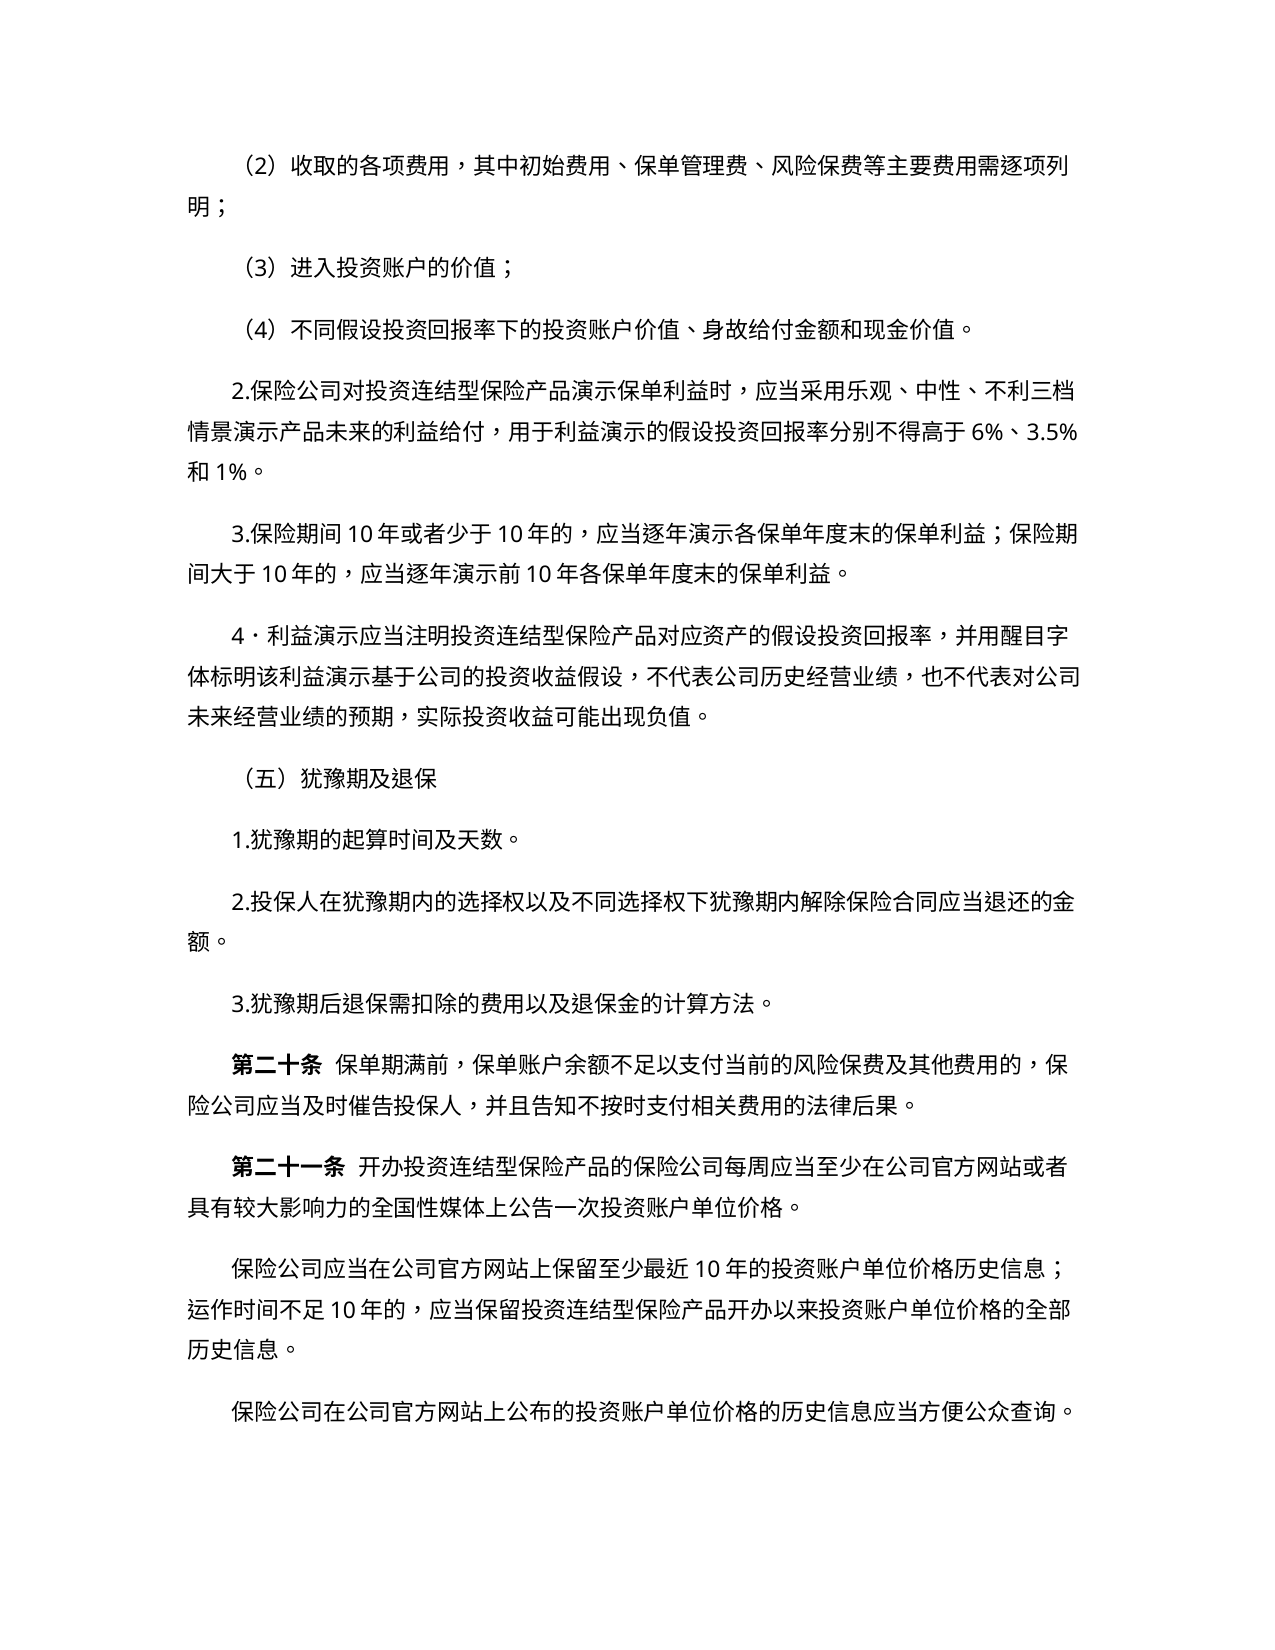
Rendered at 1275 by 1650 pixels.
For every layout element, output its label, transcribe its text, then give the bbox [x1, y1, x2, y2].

text 保险公司在公司官方网站上公布的投资账户单位价格的历史信息应当方便公众查询。 [187, 1396, 1087, 1427]
text 1.犹豫期的起算时间及天数。 [187, 824, 1087, 855]
text 2.投保人在犹豫期内的选择权以及不同选择权下犹豫期内解除保险合同应当退还的金额。 [187, 885, 1087, 957]
text 2.保险公司对投资连结型保险产品演示保单利益时，应当采用乐观、中性、不利三档情景演示产品未来的利益给付，用于利益演示的假设投资回报率分别不得高于6%、3.5%和1%。 [187, 375, 1087, 487]
text （4）不同假设投资回报率下的投资账户价值、身故给付金额和现金价值。 [187, 313, 1087, 345]
text （2）收取的各项费用，其中初始费用、保单管理费、风险保费等主要费用需逐项列明； [187, 150, 1087, 222]
text （3）进入投资账户的价值； [187, 252, 1087, 283]
text 3.保险期间10年或者少于10年的，应当逐年演示各保单年度末的保单利益；保险期间大于10年的，应当逐年演示前10年各保单年度末的保单利益。 [187, 518, 1087, 589]
text 第二十条 保单期满前，保单账户余额不足以支付当前的风险保费及其他费用的，保险公司应当及时催告投保人，并且告知不按时支付相关费用的法律后果。 [187, 1049, 1087, 1121]
text 第二十一条 开办投资连结型保险产品的保险公司每周应当至少在公司官方网站或者具有较大影响力的全国性媒体上公告一次投资账户单位价格。 [187, 1151, 1087, 1223]
text 保险公司应当在公司官方网站上保留至少最近10年的投资账户单位价格历史信息；运作时间不足10年的，应当保留投资连结型保险产品开办以来投资账户单位价格的全部历史信息。 [187, 1253, 1087, 1366]
text 4．利益演示应当注明投资连结型保险产品对应资产的假设投资回报率，并用醒目字体标明该利益演示基于公司的投资收益假设，不代表公司历史经营业绩，也不代表对公司未来经营业绩的预期，实际投资收益可能出现负值。 [187, 620, 1087, 732]
text 3.犹豫期后退保需扣除的费用以及退保金的计算方法。 [187, 987, 1087, 1019]
text （五）犹豫期及退保 [187, 762, 1087, 794]
